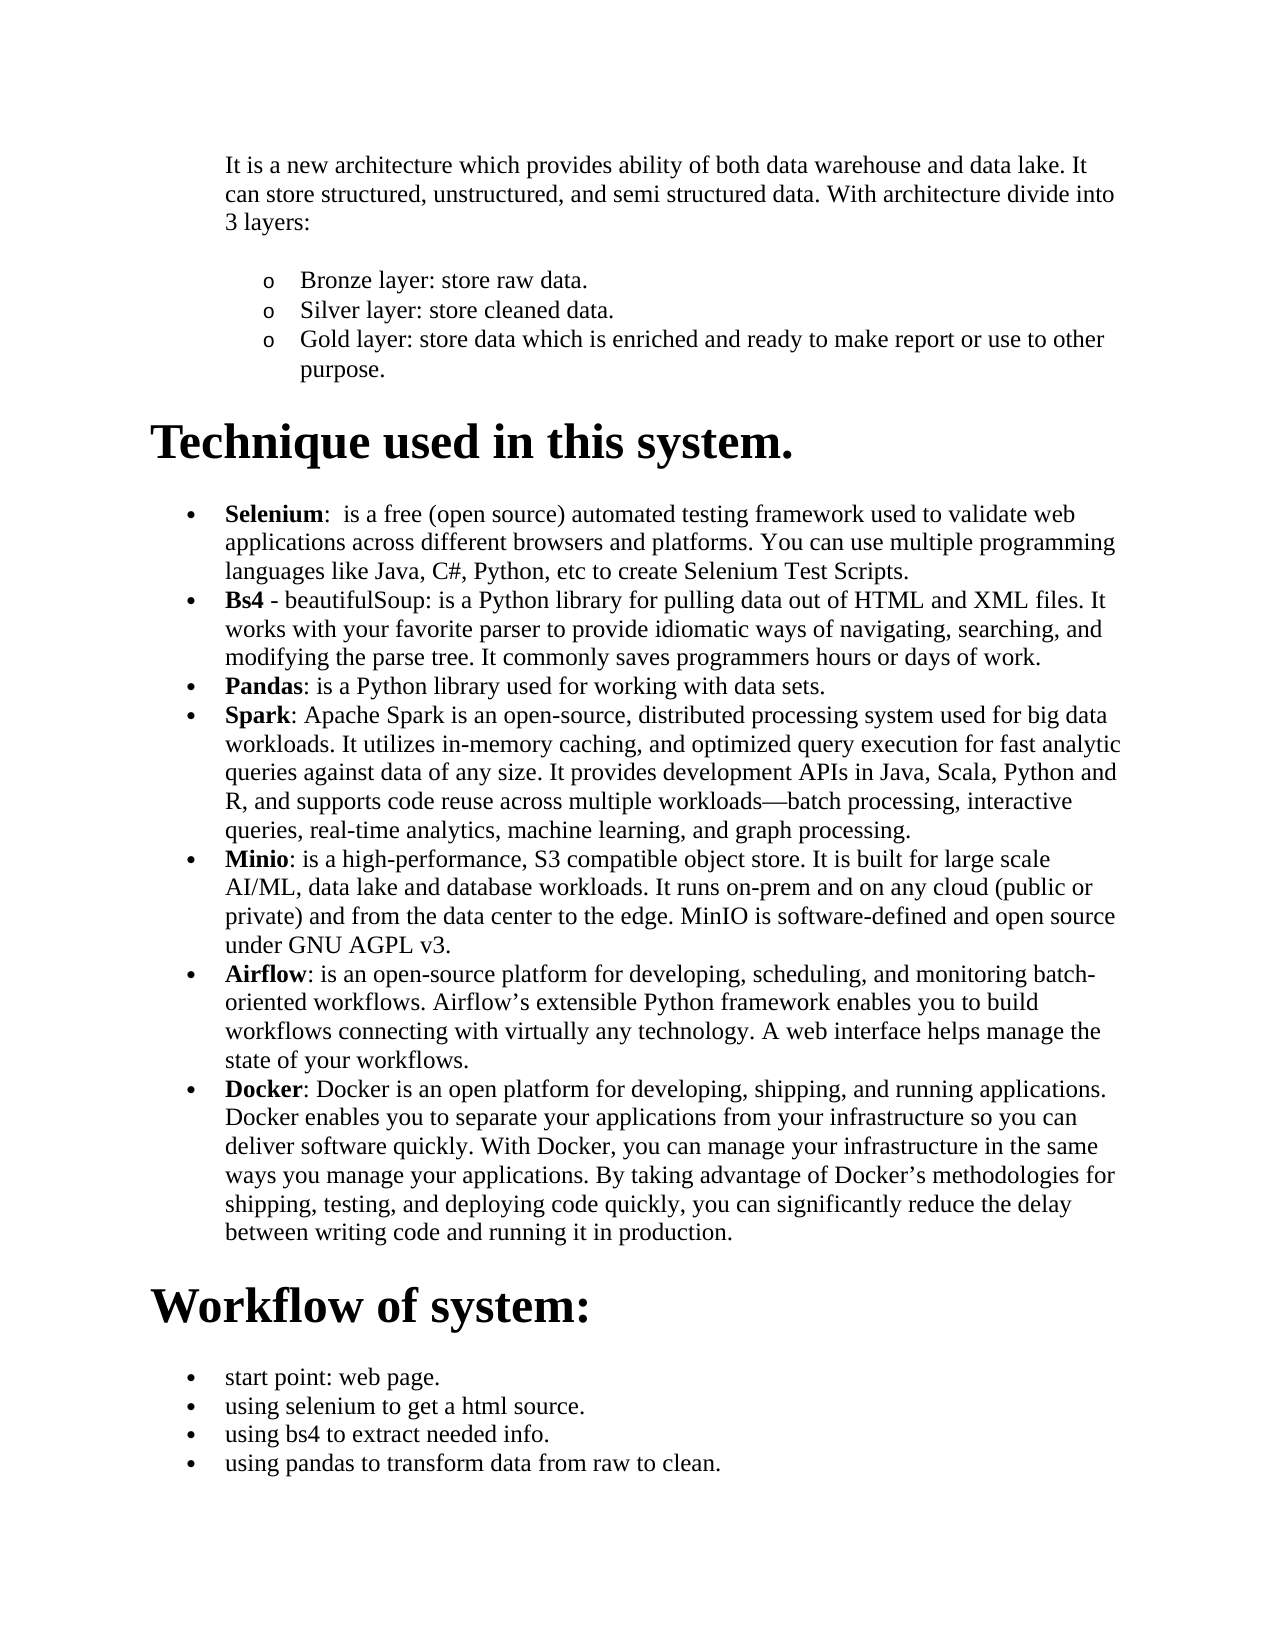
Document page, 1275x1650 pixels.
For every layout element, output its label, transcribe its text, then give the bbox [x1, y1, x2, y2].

list start point: web page. [187, 1362, 1125, 1391]
list Spark: Apache Spark is an open-source, distributed processing system used for big data workloads. It utilizes in-memory caching, and optimized query execution for fast analytic queries against data of any size. It provides development APIs in Java, Scala, Python and R, and supports code reuse across multiple workloads—batch processing, interactive queries, real-time analytics, machine learning, and graph processing. [187, 700, 1125, 844]
text Technique used in this system. [150, 412, 1125, 469]
list Bronze layer: store raw data. [262, 265, 1125, 295]
list Bs4 - beautifulSoup: is a Python library for pulling data out of HTML and XML files. It works with your favorite parser to provide idiomatic ways of navigating, searching, and modifying the parse tree. It commonly saves programmers hours or days of work. [187, 585, 1125, 671]
list Silver layer: store cleaned data. [262, 295, 1125, 324]
list using bs4 to extract needed info. [187, 1419, 1125, 1448]
text Workflow of system: [150, 1275, 1125, 1333]
list using pandas to transform data from raw to clean. [187, 1448, 1125, 1477]
list Gold layer: store data which is enriched and ready to make report or use to other purpose. [262, 324, 1125, 383]
list Docker: Docker is an open platform for developing, shipping, and running applications. Docker enables you to separate your applications from your infrastructure so you can deliver software quickly. With Docker, you can manage your infrastructure in the same ways you manage your applications. By taking advantage of Docker’s methodologies for shipping, testing, and deploying code quickly, you can significantly reduce the delay between writing code and running it in production. [187, 1074, 1125, 1246]
list using selenium to get a html source. [187, 1391, 1125, 1419]
text It is a new architecture which provides ability of both data warehouse and data lake. It can store structured, unstructured, and semi structured data. With architecture divide into 3 layers: [225, 150, 1125, 236]
list Airflow: is an open-source platform for developing, scheduling, and monitoring batch-oriented workflows. Airflow’s extensible Python framework enables you to build workflows connecting with virtually any technology. A web interface helps manage the state of your workflows. [187, 959, 1125, 1074]
list Selenium: is a free (open source) automated testing framework used to validate web applications across different browsers and platforms. You can use multiple programming languages like Java, C#, Python, etc to create Selenium Test Scripts. [187, 499, 1125, 585]
list Pandas: is a Python library used for working with data sets. [187, 671, 1125, 700]
list Minio: is a high-performance, S3 compatible object store. It is built for large scale AI/ML, data lake and database workloads. It runs on-prem and on any cloud (public or private) and from the data center to the edge. MinIO is software-defined and open source under GNU AGPL v3. [187, 844, 1125, 959]
